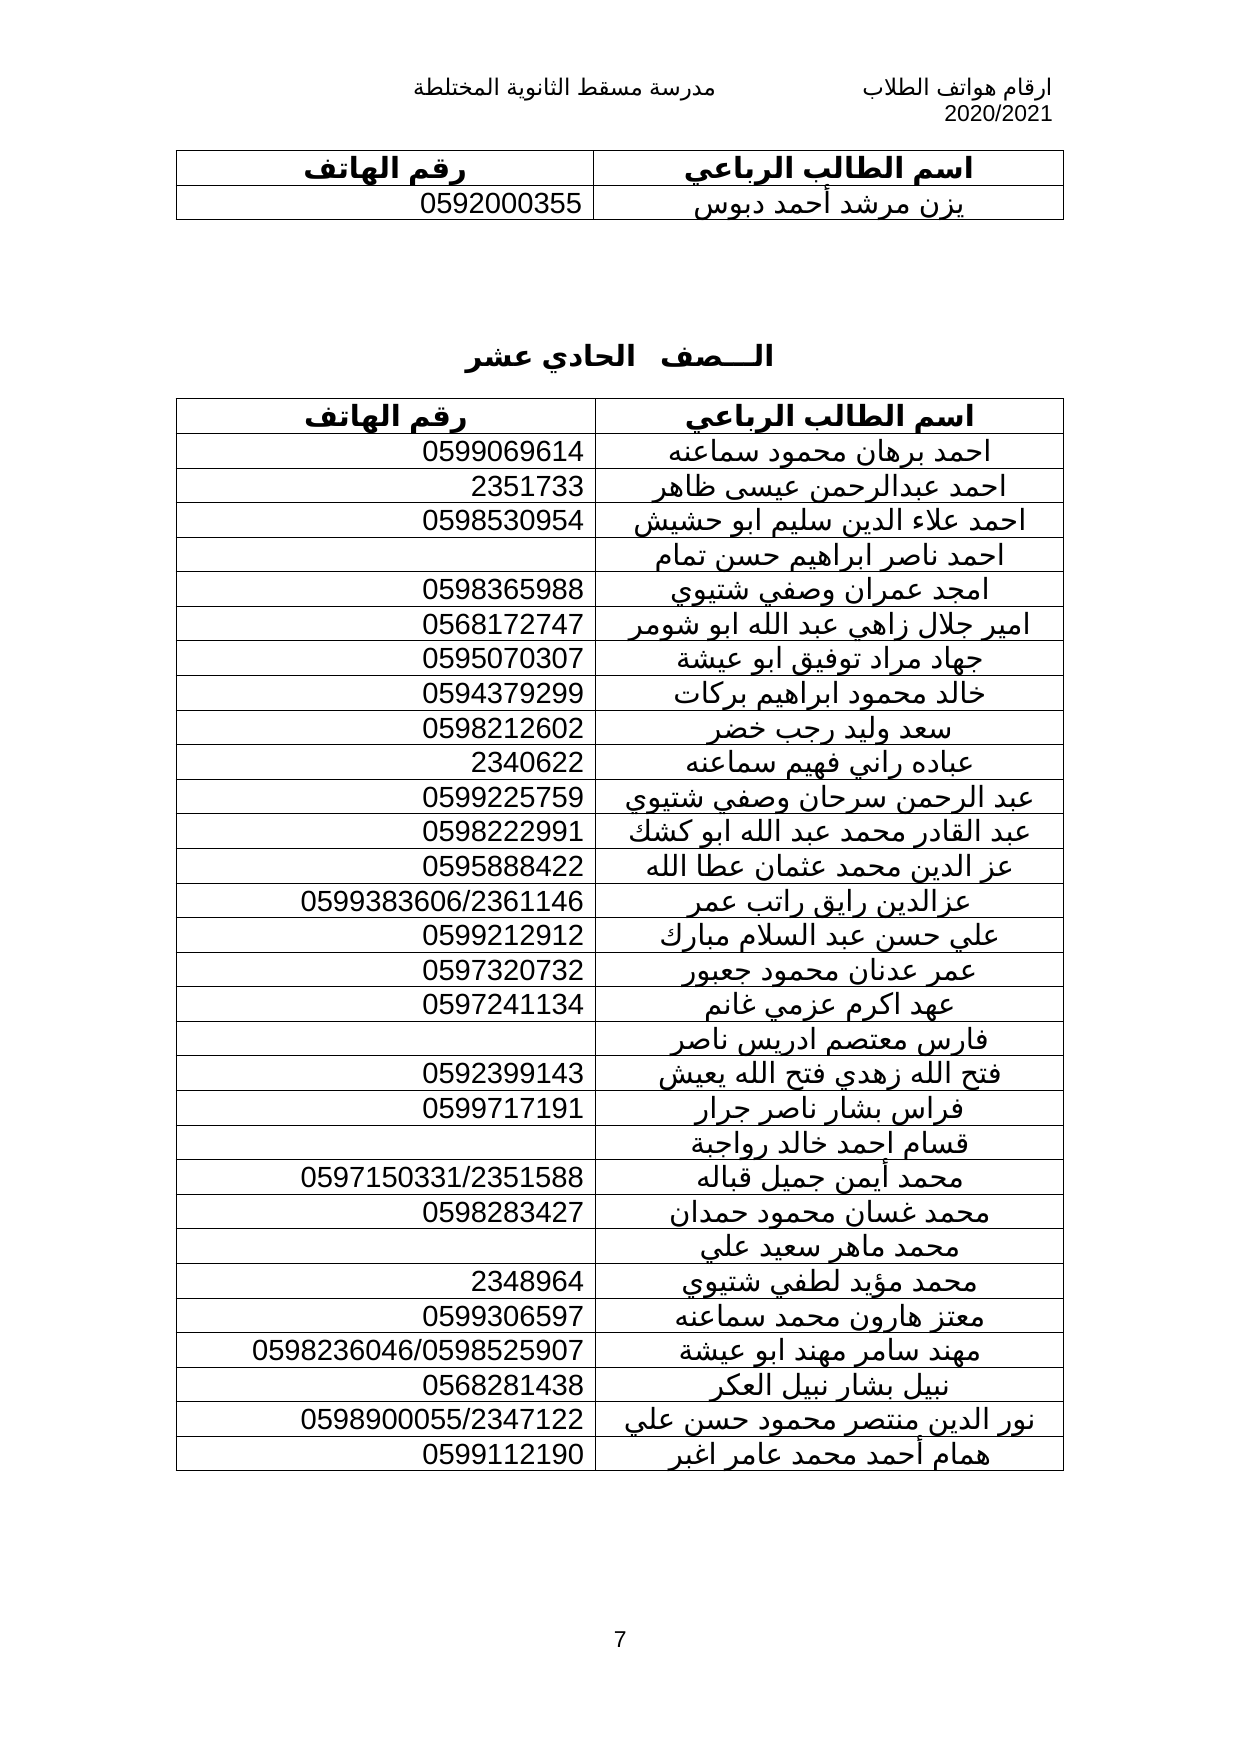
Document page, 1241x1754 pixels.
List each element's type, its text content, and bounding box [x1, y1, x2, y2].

table_cell امجد عمران وصفي شتيوي [596, 572, 1063, 606]
table_cell 0599306597 [177, 1299, 595, 1332]
table_header رقم الهاتف [177, 399, 595, 433]
table_cell 0598900055/2347122 [177, 1402, 595, 1436]
table_cell قسام احمد خالد رواجبة [596, 1126, 1063, 1159]
text الـــصف الحادي عشر [187, 339, 1053, 372]
table_cell 0592399143 [177, 1056, 595, 1090]
table_cell عمر عدنان محمود جعبور [596, 953, 1063, 986]
table_cell 0599212912 [177, 918, 595, 952]
table_cell 2351733 [177, 469, 595, 502]
table_cell مهند سامر مهند ابو عيشة [596, 1333, 1063, 1367]
table_cell 0598212602 [177, 711, 595, 744]
table_cell 0598365988 [177, 572, 595, 606]
table_cell محمد ماهر سعيد علي [596, 1229, 1063, 1263]
table_cell 0599069614 [177, 434, 595, 467]
table_cell عز الدين محمد عثمان عطا الله [596, 849, 1063, 882]
table_cell خالد محمود ابراهيم بركات [596, 676, 1063, 709]
table_cell 0599225759 [177, 780, 595, 813]
table_cell 2340622 [177, 745, 595, 779]
table_header اسم الطالب الرباعي [594, 151, 1063, 184]
table_cell 0598236046/0598525907 [177, 1333, 595, 1367]
table_cell محمد غسان محمود حمدان [596, 1195, 1063, 1228]
table_cell 0599383606/2361146 [177, 884, 595, 917]
table_cell 0599717191 [177, 1091, 595, 1124]
table_cell فارس معتصم ادريس ناصر [596, 1022, 1063, 1055]
table_cell عبد الرحمن سرحان وصفي شتيوي [596, 780, 1063, 813]
table_cell عهد اكرم عزمي غانم [596, 987, 1063, 1021]
table_cell 0599112190 [177, 1437, 595, 1470]
table_cell فراس بشار ناصر جرار [596, 1091, 1063, 1124]
table_cell 0597150331/2351588 [177, 1160, 595, 1194]
table_header اسم الطالب الرباعي [596, 399, 1063, 433]
table_cell محمد أيمن جميل قباله [596, 1160, 1063, 1194]
table_cell احمد ناصر ابراهيم حسن تمام [596, 538, 1063, 571]
table_cell [177, 1022, 595, 1055]
table_cell احمد علاء الدين سليم ابو حشيش [596, 503, 1063, 537]
table_cell عبد القادر محمد عبد الله ابو كشك [596, 814, 1063, 848]
table_cell امير جلال زاهي عبد الله ابو شومر [596, 607, 1063, 640]
table_cell 0568281438 [177, 1368, 595, 1401]
table_cell 0595888422 [177, 849, 595, 882]
table_header رقم الهاتف [177, 151, 593, 184]
table_cell [177, 1229, 595, 1263]
table_cell [177, 1126, 595, 1159]
table_cell سعد وليد رجب خضر [596, 711, 1063, 744]
table_cell 0597320732 [177, 953, 595, 986]
table_cell نبيل بشار نبيل العكر [596, 1368, 1063, 1401]
table_cell عباده راني فهيم سماعنه [596, 745, 1063, 779]
table_cell 0598222991 [177, 814, 595, 848]
table_cell [177, 538, 595, 571]
table_cell 0595070307 [177, 641, 595, 675]
table_cell احمد برهان محمود سماعنه [596, 434, 1063, 467]
table_cell همام أحمد محمد عامر اغبر [596, 1437, 1063, 1470]
table_cell 0598283427 [177, 1195, 595, 1228]
table_cell معتز هارون محمد سماعنه [596, 1299, 1063, 1332]
table_cell 0592000355 [177, 186, 593, 219]
table_cell 0598530954 [177, 503, 595, 537]
table_cell نور الدين منتصر محمود حسن علي [596, 1402, 1063, 1436]
table_cell عزالدين رايق راتب عمر [596, 884, 1063, 917]
table_cell 0597241134 [177, 987, 595, 1021]
table_cell محمد مؤيد لطفي شتيوي [596, 1264, 1063, 1297]
table_cell احمد عبدالرحمن عيسى ظاهر [596, 469, 1063, 502]
table_cell 2348964 [177, 1264, 595, 1297]
table_cell 0568172747 [177, 607, 595, 640]
table_cell جهاد مراد توفيق ابو عيشة [596, 641, 1063, 675]
table_cell 0594379299 [177, 676, 595, 709]
table_cell علي حسن عبد السلام مبارك [596, 918, 1063, 952]
table_cell فتح الله زهدي فتح الله يعيش [596, 1056, 1063, 1090]
table_cell يزن مرشد أحمد دبوس [594, 186, 1063, 219]
